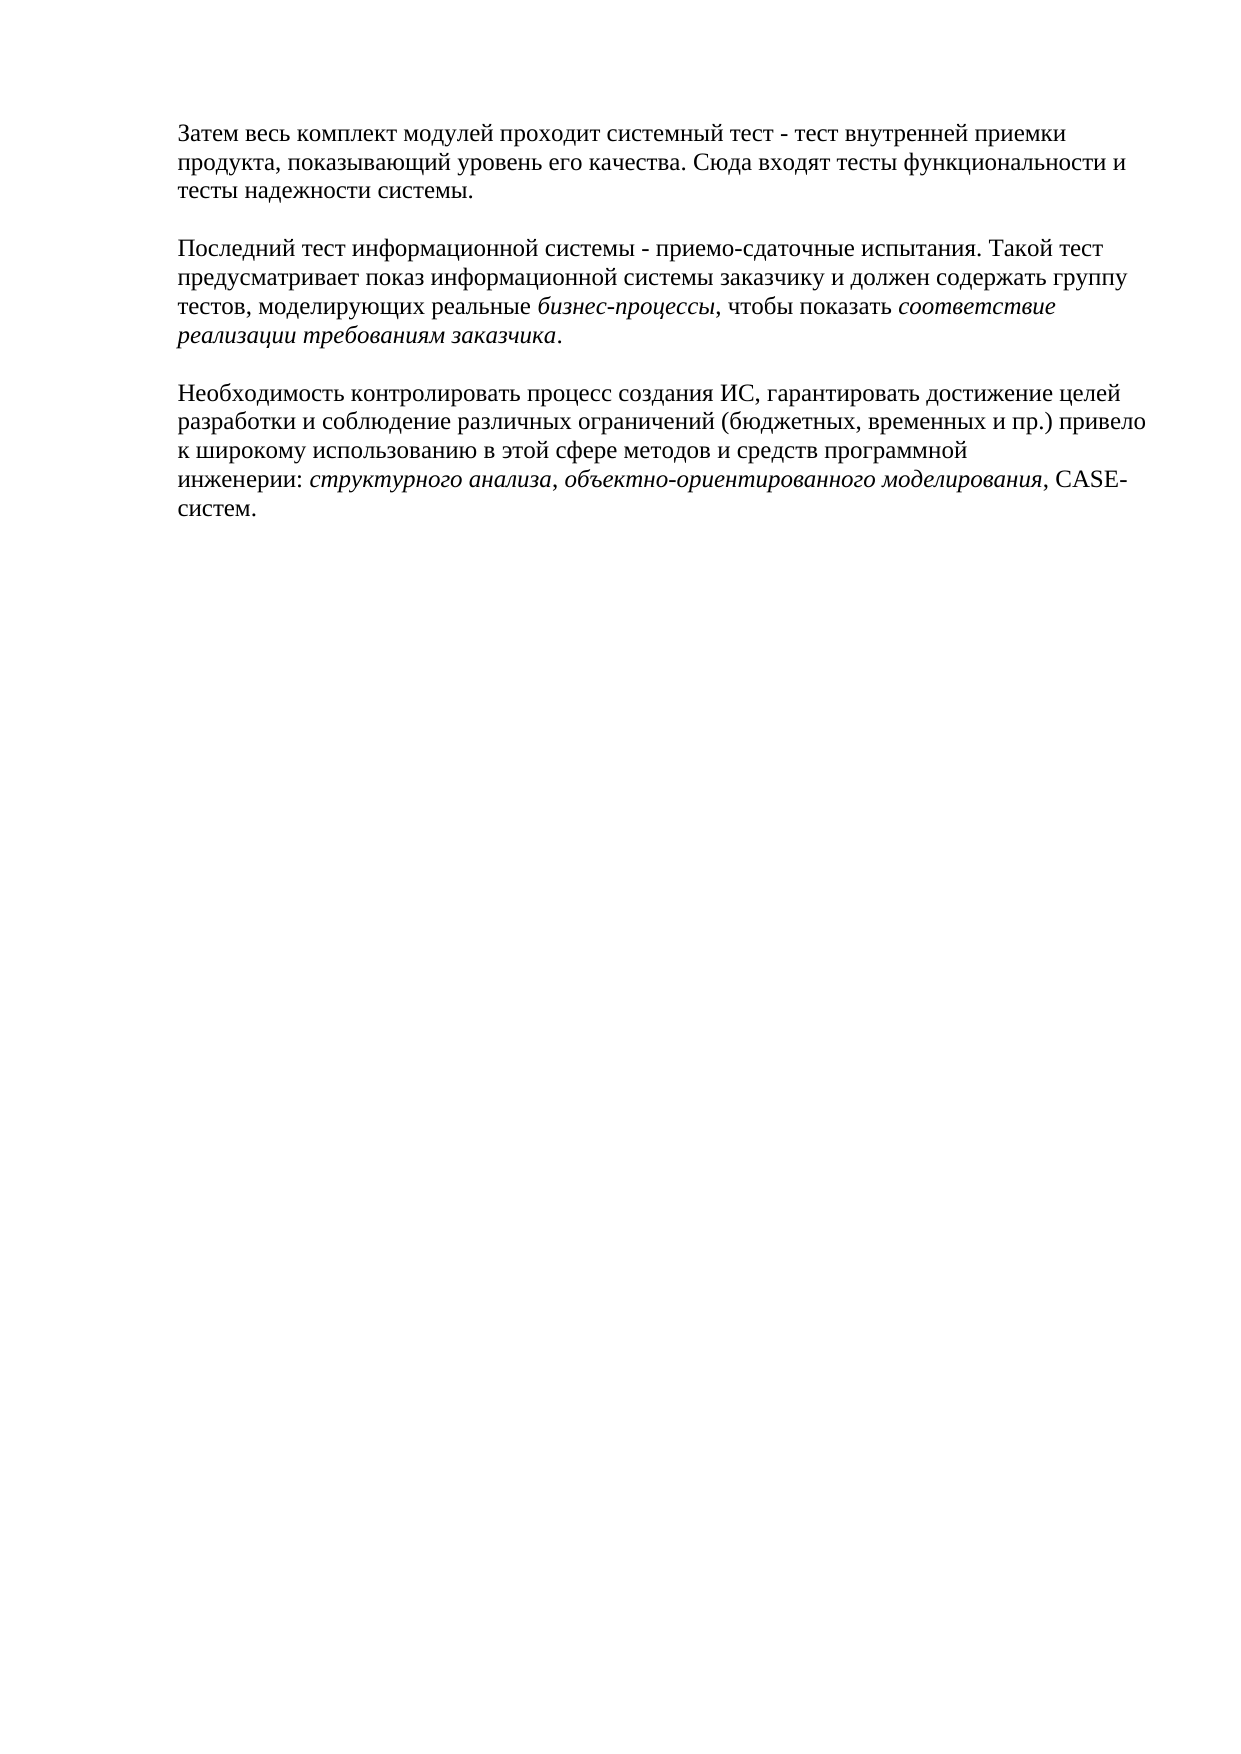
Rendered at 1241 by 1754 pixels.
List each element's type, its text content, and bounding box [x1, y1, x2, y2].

text Затем весь комплект модулей проходит системный тест - тест внутренней приемки продукта, показывающий уровень его качества. Сюда входят тесты функциональности и тесты надежности системы. [177, 118, 1152, 204]
text Последний тест информационной системы - приемо-сдаточные испытания. Такой тест предусматривает показ информационной системы заказчику и должен содержать группу тестов, моделирующих реальные бизнес-процессы, чтобы показать соответствие реализации требованиям заказчика. [177, 233, 1152, 348]
text Необходимость контролировать процесс создания ИС, гарантировать достижение целей разработки и соблюдение различных ограничений (бюджетных, временных и пр.) привело к широкому использованию в этой сфере методов и средств программной инженерии: структурного анализа, объектно-ориентированного моделирования, CASE-систем. [177, 378, 1152, 521]
